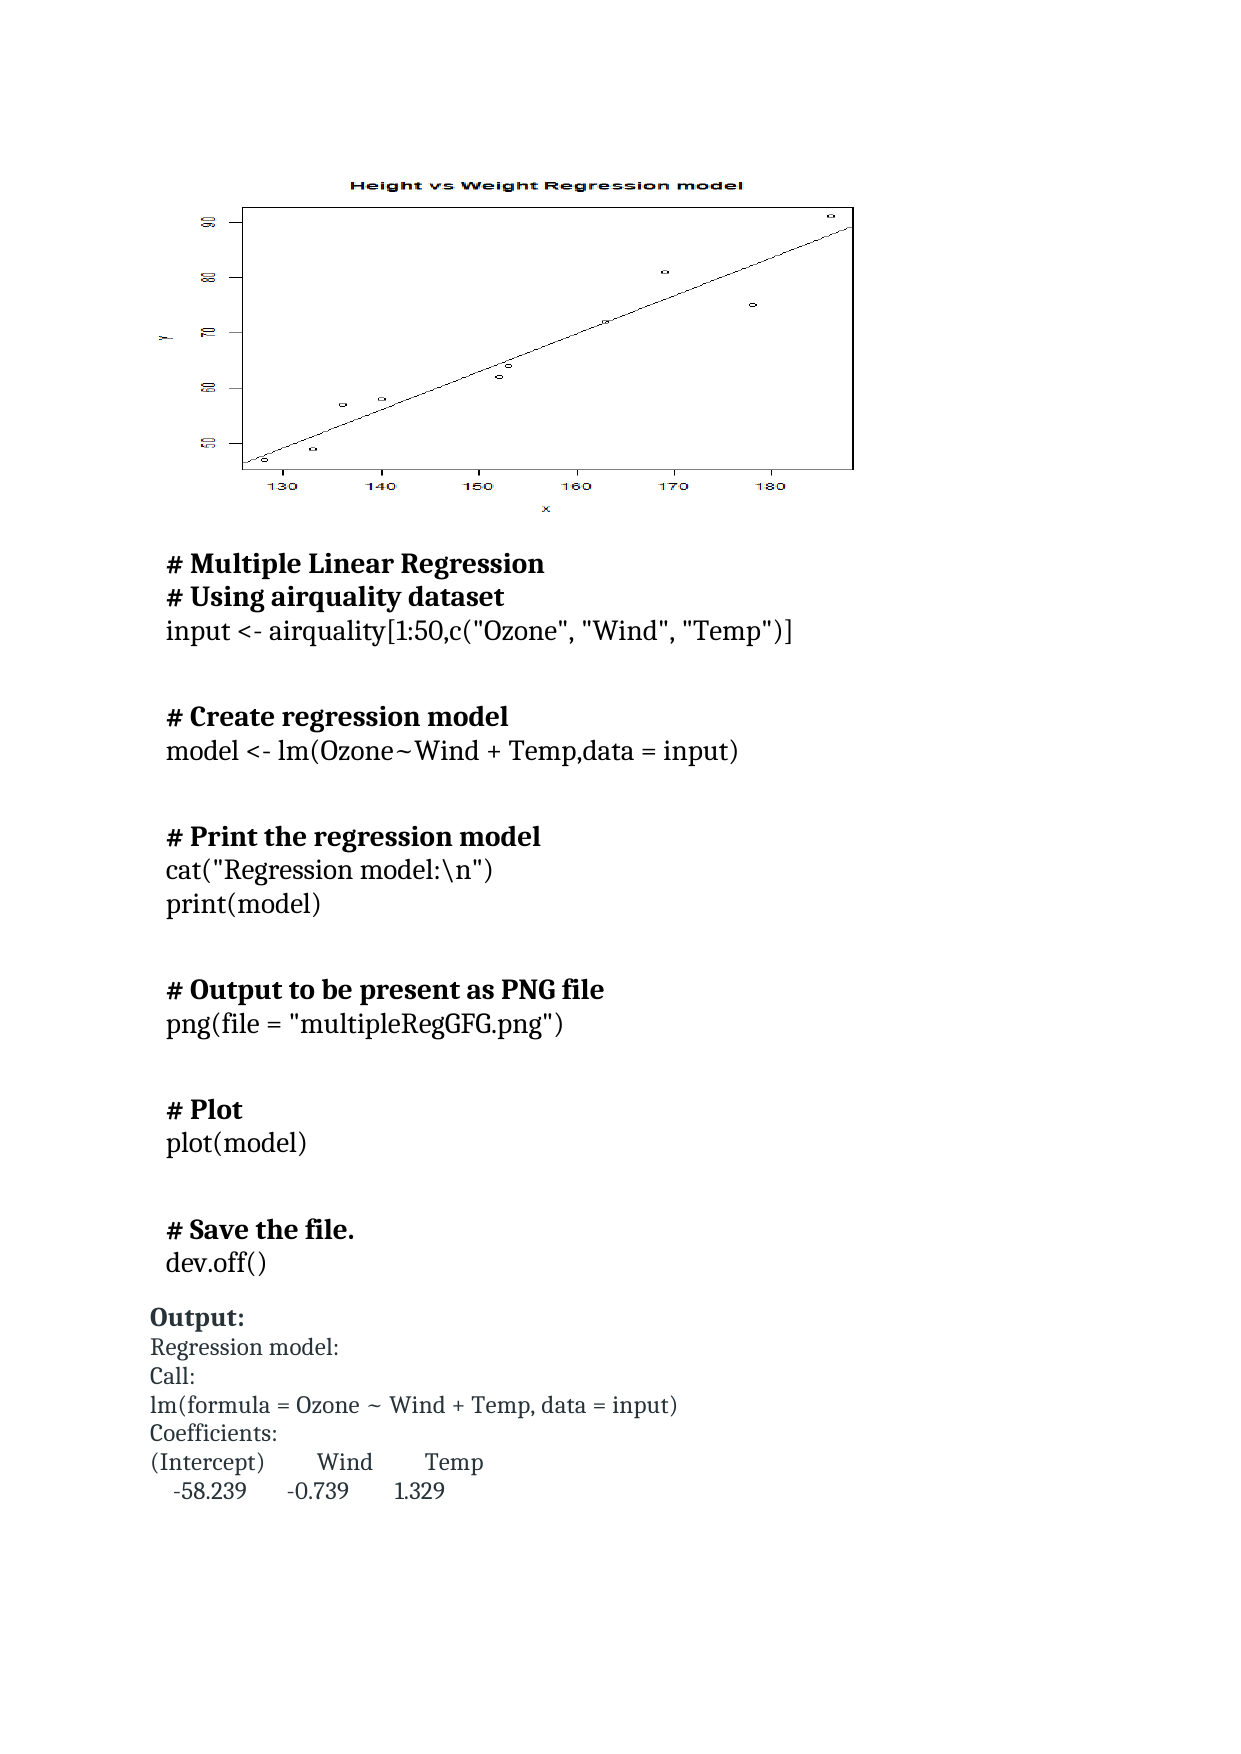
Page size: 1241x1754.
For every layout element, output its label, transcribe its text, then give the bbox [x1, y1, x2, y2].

text Regression model: [150, 1333, 1090, 1362]
text Coefficients: [150, 1419, 1090, 1448]
table_header # Multiple Linear Regression # Using airquality dataset input <- airquality[1:50,c("Ozone", "Wind", "Temp")] # Create regression model model <- lm(Ozone~Wind + Temp,data = input) # Print the regression model cat("Regression model:\n") print(model) # Output to be present as PNG file png(file = "multipleRegGFG.png") # Plot plot(model) # Save the file. dev.off() [150, 525, 1091, 1302]
text Call: [150, 1362, 1090, 1391]
text Output: [150, 1302, 1090, 1333]
text -58.239 -0.739 1.329 [150, 1477, 1090, 1506]
picture [150, 162, 901, 525]
text lm(formula = Ozone ~ Wind + Temp, data = input) [150, 1391, 1090, 1419]
text (Intercept) Wind Temp [150, 1448, 1090, 1477]
